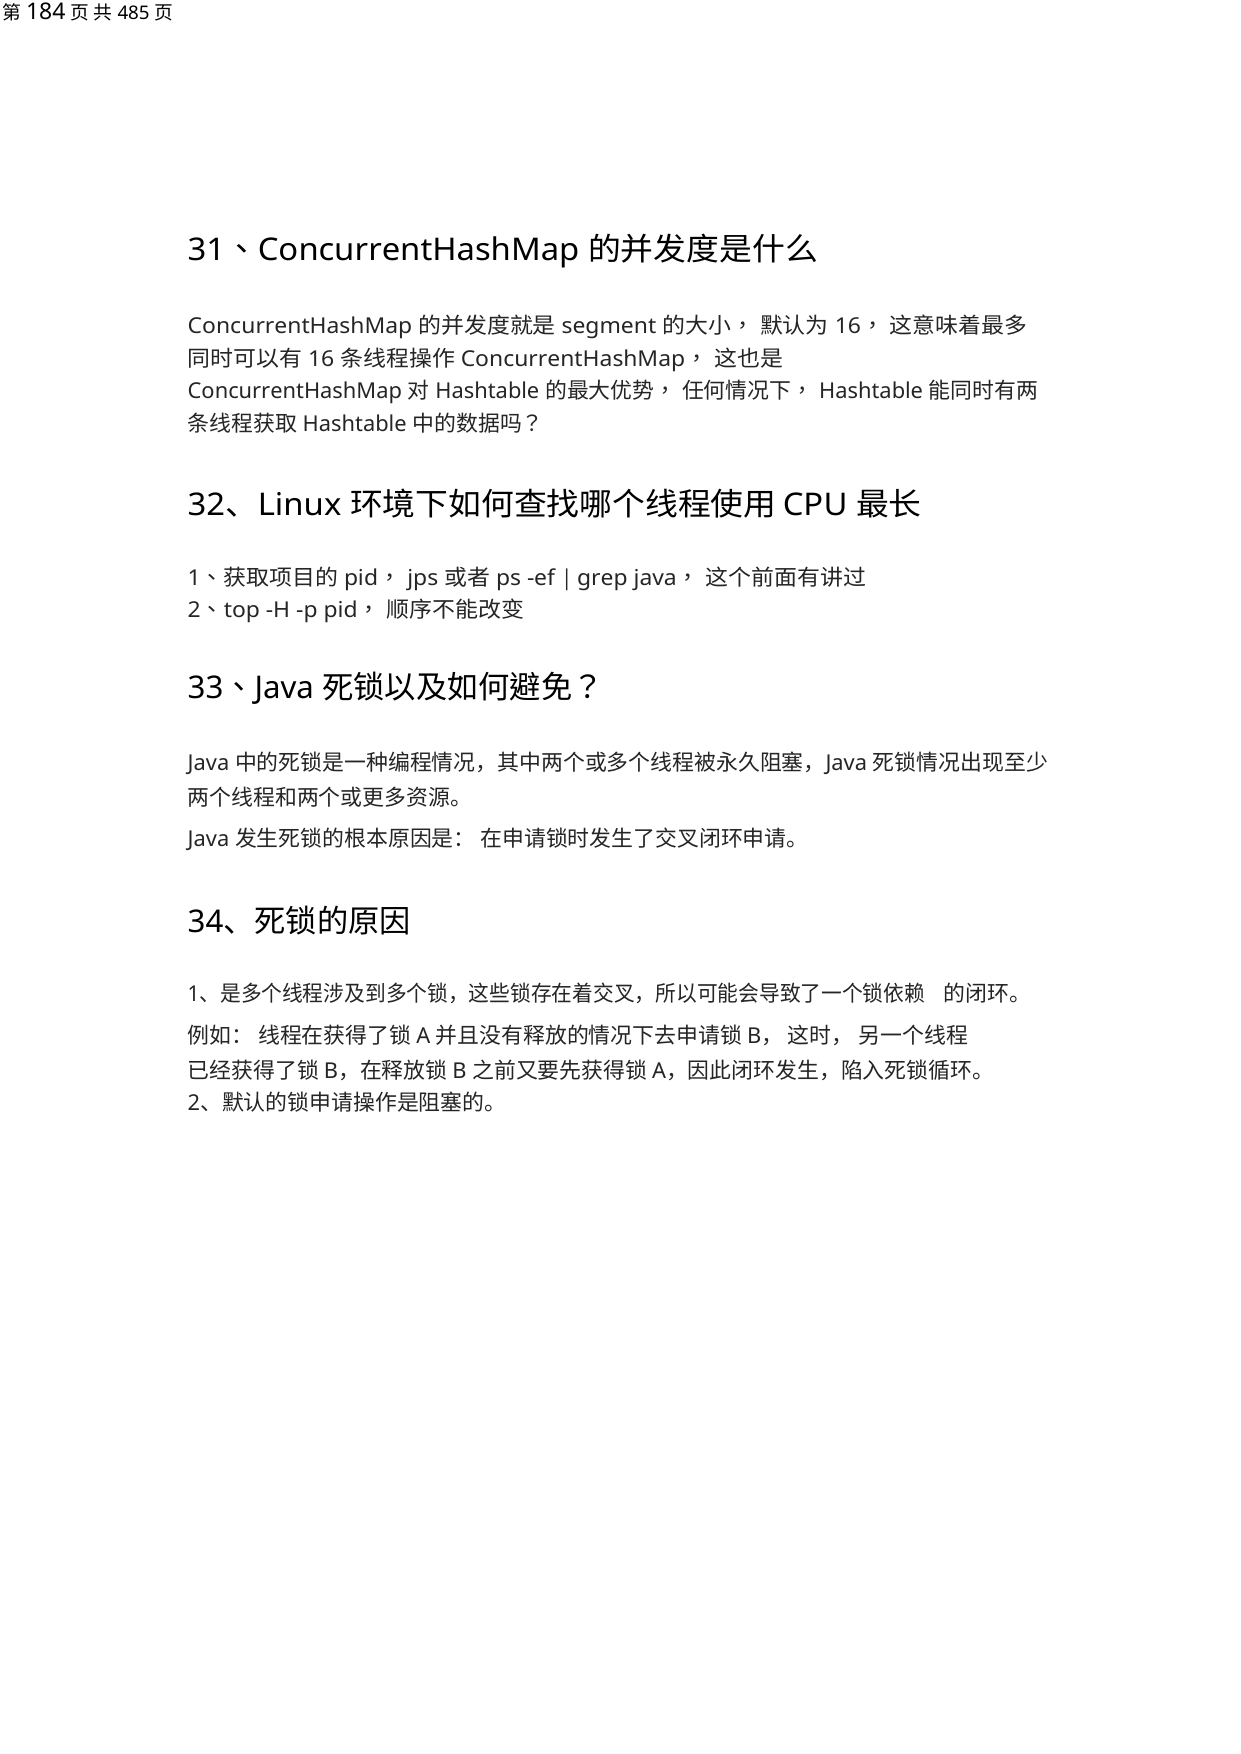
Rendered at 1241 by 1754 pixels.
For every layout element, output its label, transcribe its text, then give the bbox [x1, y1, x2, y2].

text Java 中的死锁是一种编程情况，其中两个或多个线程被永久阻塞，Java 死锁情况出现至少两个线程和两个或更多资源。 [187, 744, 1050, 811]
subtitle 31、ConcurrentHashMap 的并发度是什么 [187, 210, 1101, 273]
text 1、是多个线程涉及到多个锁，这些锁存在着交叉，所以可能会导致了一个锁依赖 的闭环。 [187, 977, 1050, 1007]
text ConcurrentHashMap 对 Hashtable 的最大优势， 任何情况下， Hashtable 能同时有两条线程获取 Hashtable 中的数据吗？ [187, 375, 1046, 437]
text 例如： 线程在获得了锁 A 并且没有释放的情况下去申请锁 B， 这时， 另一个线程 [187, 1007, 1101, 1052]
text Java 发生死锁的根本原因是： 在申请锁时发生了交叉闭环申请。 [187, 814, 1101, 854]
text ConcurrentHashMap 的并发度就是 segment 的大小， 默认为 16， 这意味着最多同时可以有 16 条线程操作 ConcurrentHashMap， 这也是 [187, 311, 1039, 372]
text 已经获得了锁 B，在释放锁 B 之前又要先获得锁 A，因此闭环发生，陷入死锁循环。 [187, 1053, 1101, 1085]
text 1、获取项目的 pid， jps 或者 ps -ef | grep java， 这个前面有讲过2、top -H -p pid， 顺序不能改变 [187, 562, 901, 623]
text 2、默认的锁申请操作是阻塞的。 [187, 1085, 1101, 1117]
subtitle 32、Linux 环境下如何查找哪个线程使用CPU 最长 [187, 479, 1101, 524]
subtitle 33、Java 死锁以及如何避免？ [187, 665, 1101, 707]
subtitle 34、死锁的原因 [187, 896, 1101, 941]
